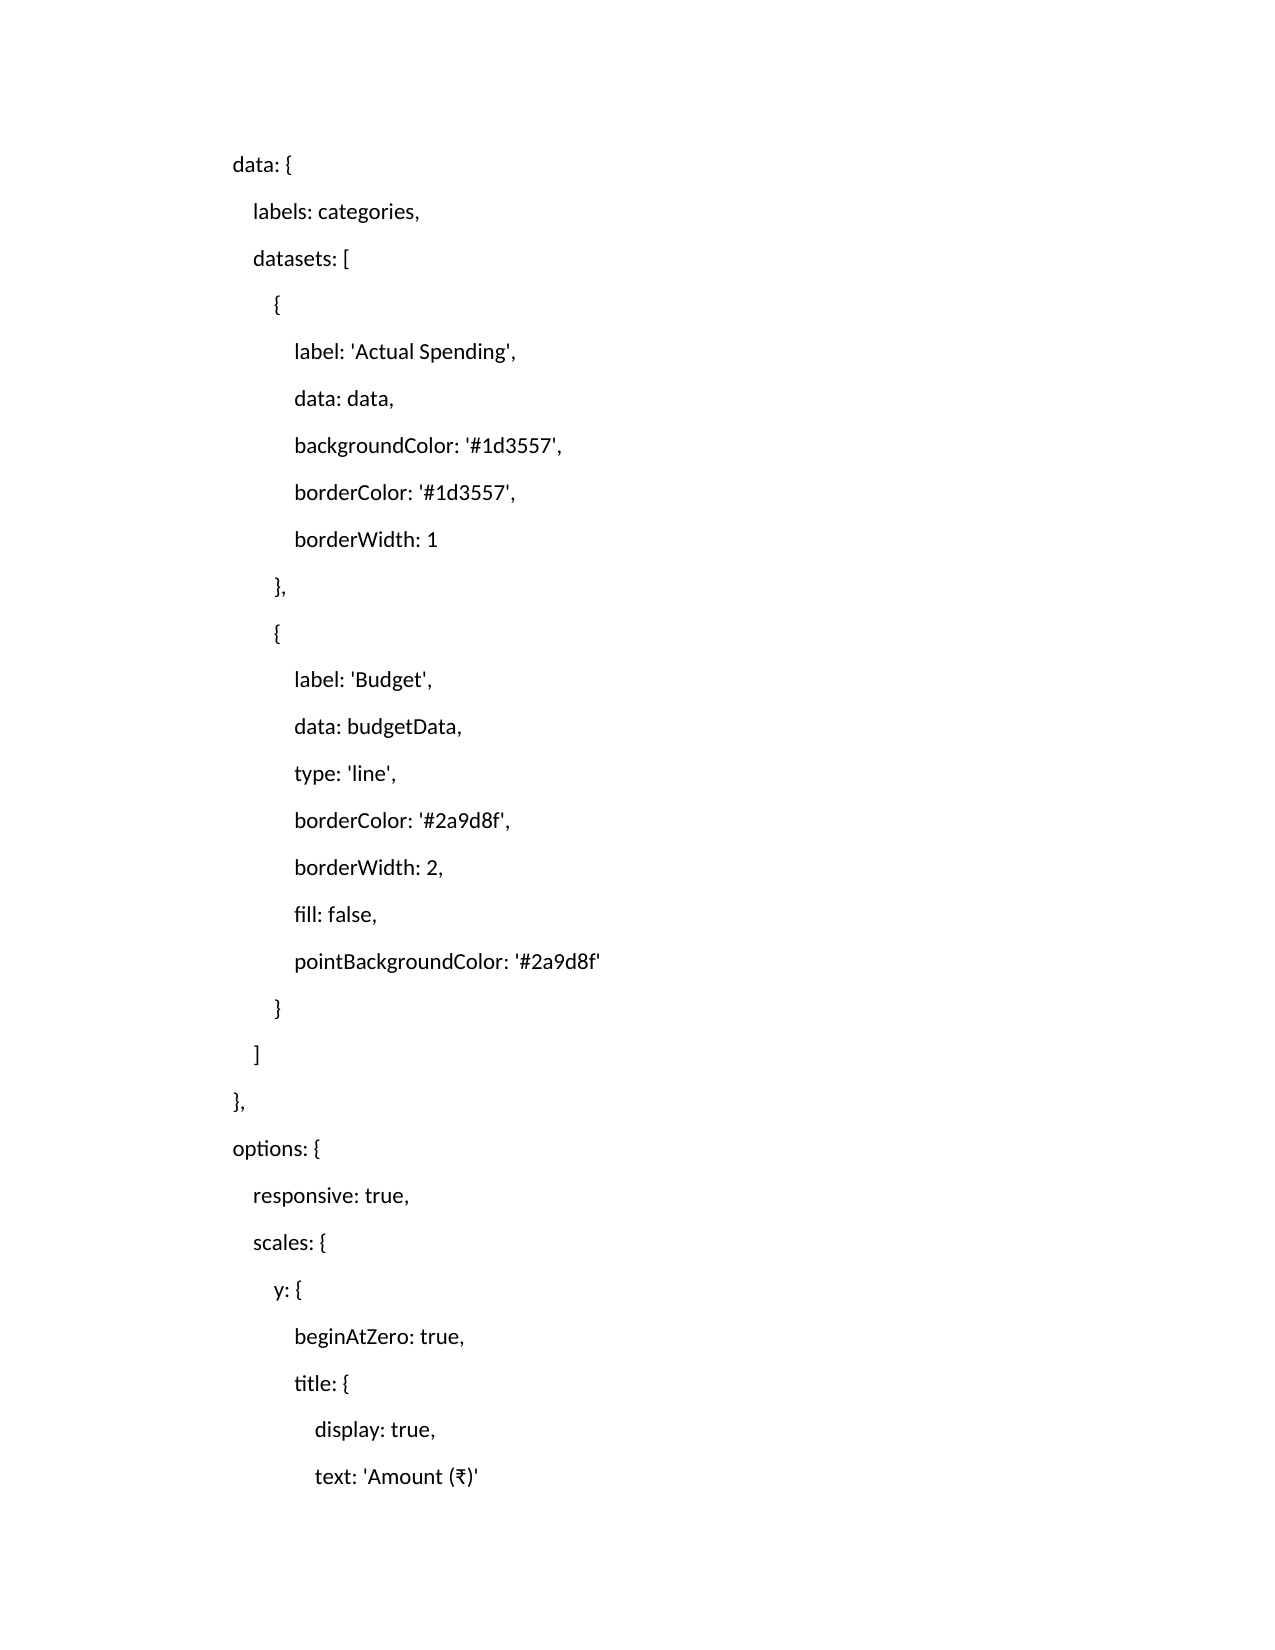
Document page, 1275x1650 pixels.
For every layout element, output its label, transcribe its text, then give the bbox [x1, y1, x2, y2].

text text: 'Amount (₹)' [150, 1462, 1125, 1491]
text title: { [150, 1369, 1125, 1397]
text beginAtZero: true, [150, 1322, 1125, 1350]
text { [150, 619, 1125, 647]
text label: 'Budget', [150, 666, 1125, 694]
text data: budgetData, [150, 712, 1125, 741]
text responsive: true, [150, 1181, 1125, 1209]
text { [150, 291, 1125, 319]
text }, [150, 1087, 1125, 1116]
text fill: false, [150, 900, 1125, 928]
text datasets: [ [150, 244, 1125, 272]
text label: 'Actual Spending', [150, 337, 1125, 366]
text borderColor: '#2a9d8f', [150, 806, 1125, 834]
text data: data, [150, 384, 1125, 412]
text display: true, [150, 1416, 1125, 1444]
text borderColor: '#1d3557', [150, 478, 1125, 506]
text } [150, 994, 1125, 1022]
text labels: categories, [150, 197, 1125, 225]
text ] [150, 1041, 1125, 1069]
text data: { [150, 150, 1125, 178]
text options: { [150, 1134, 1125, 1162]
text }, [150, 572, 1125, 600]
text scales: { [150, 1228, 1125, 1256]
text type: 'line', [150, 759, 1125, 787]
text y: { [150, 1275, 1125, 1303]
text borderWidth: 2, [150, 853, 1125, 881]
text backgroundColor: '#1d3557', [150, 431, 1125, 459]
text pointBackgroundColor: '#2a9d8f' [150, 947, 1125, 975]
text borderWidth: 1 [150, 525, 1125, 553]
